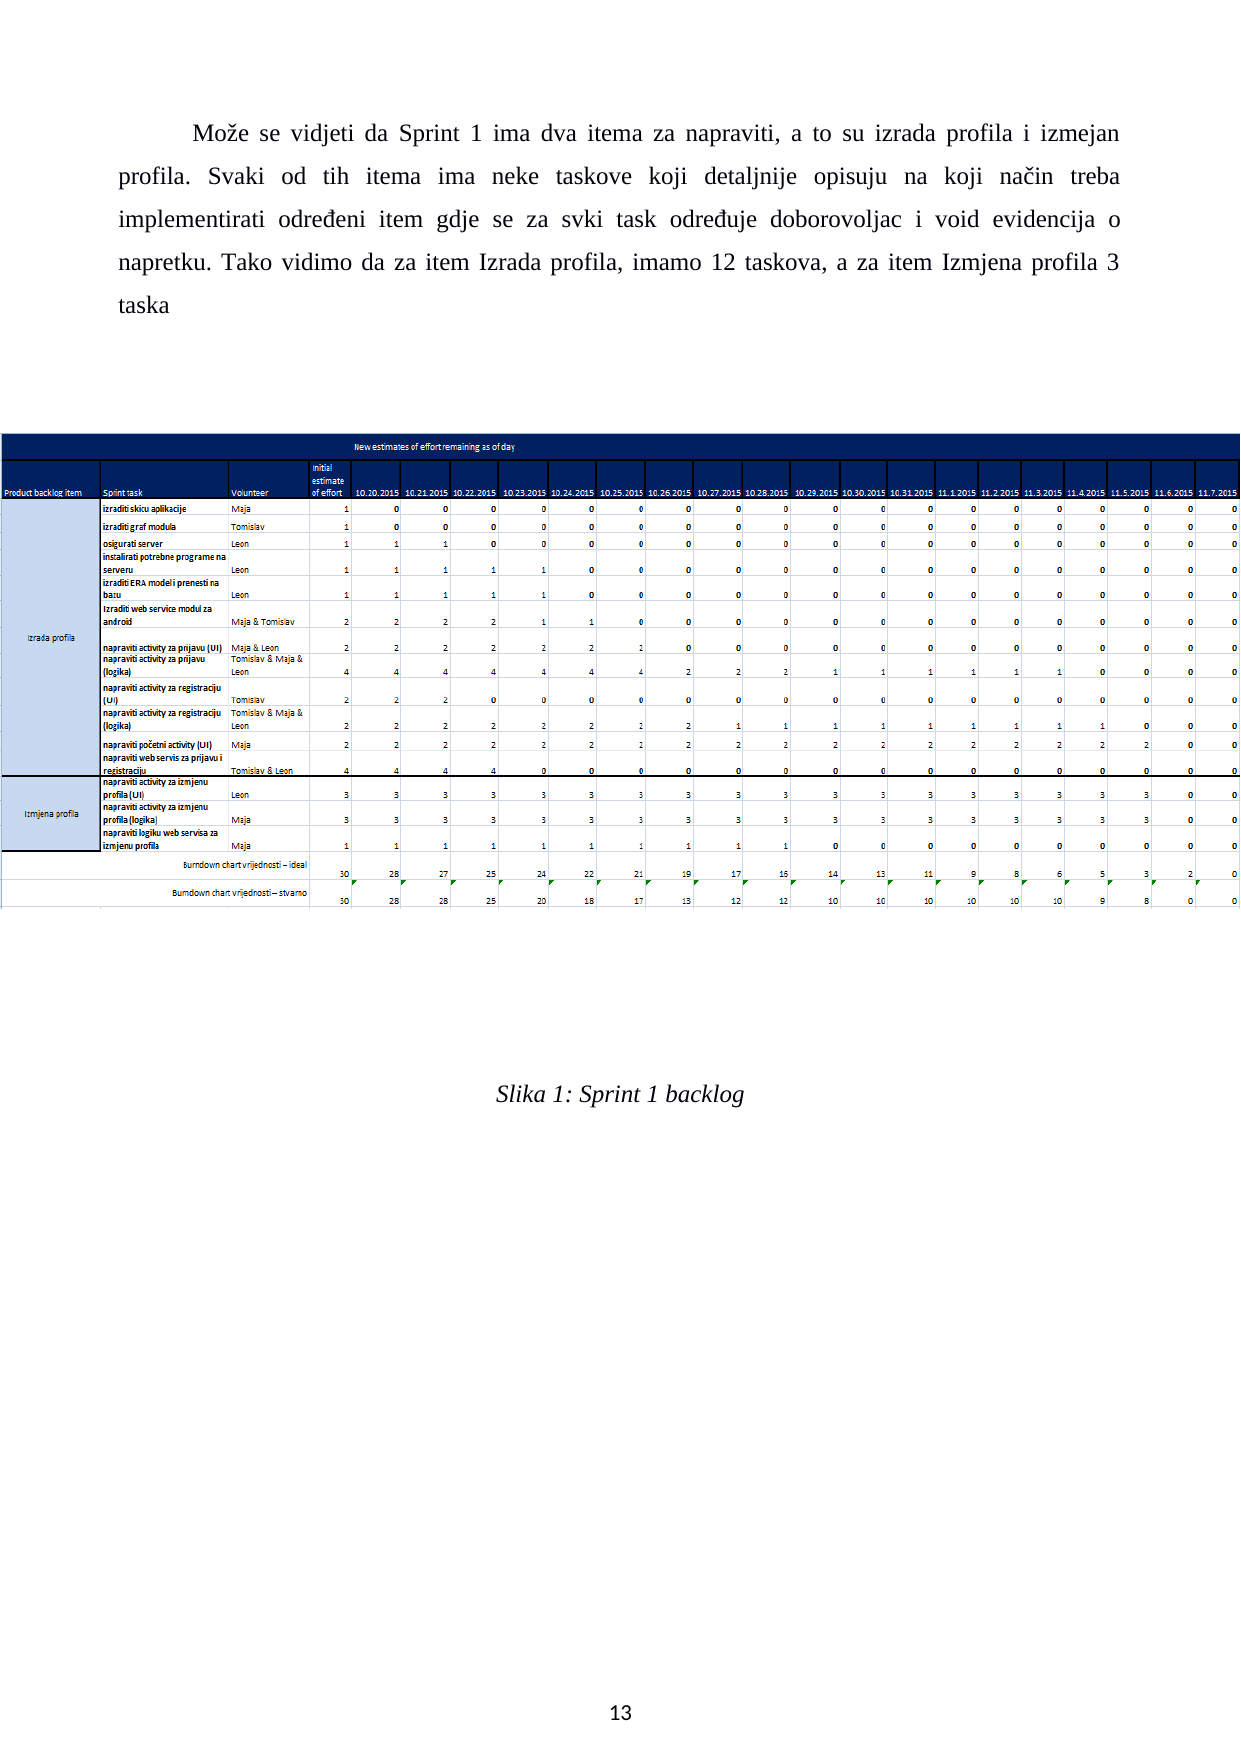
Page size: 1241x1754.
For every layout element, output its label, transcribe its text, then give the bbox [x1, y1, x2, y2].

picture [0, 433, 1241, 909]
text Može se vidjeti da Sprint 1 ima dva itema za napraviti, a to su izrada profila i izmejan profila. Svaki od tih itema ima neke taskove koji detaljnije opisuju na koji način treba implementirati određeni item gdje se za svki task određuje doborovoljac i void evidencija o napretku. Tako vidimo da za item Izrada profila, imamo 12 taskova, a za item Izmjena profila 3 taska [118, 118, 1122, 319]
